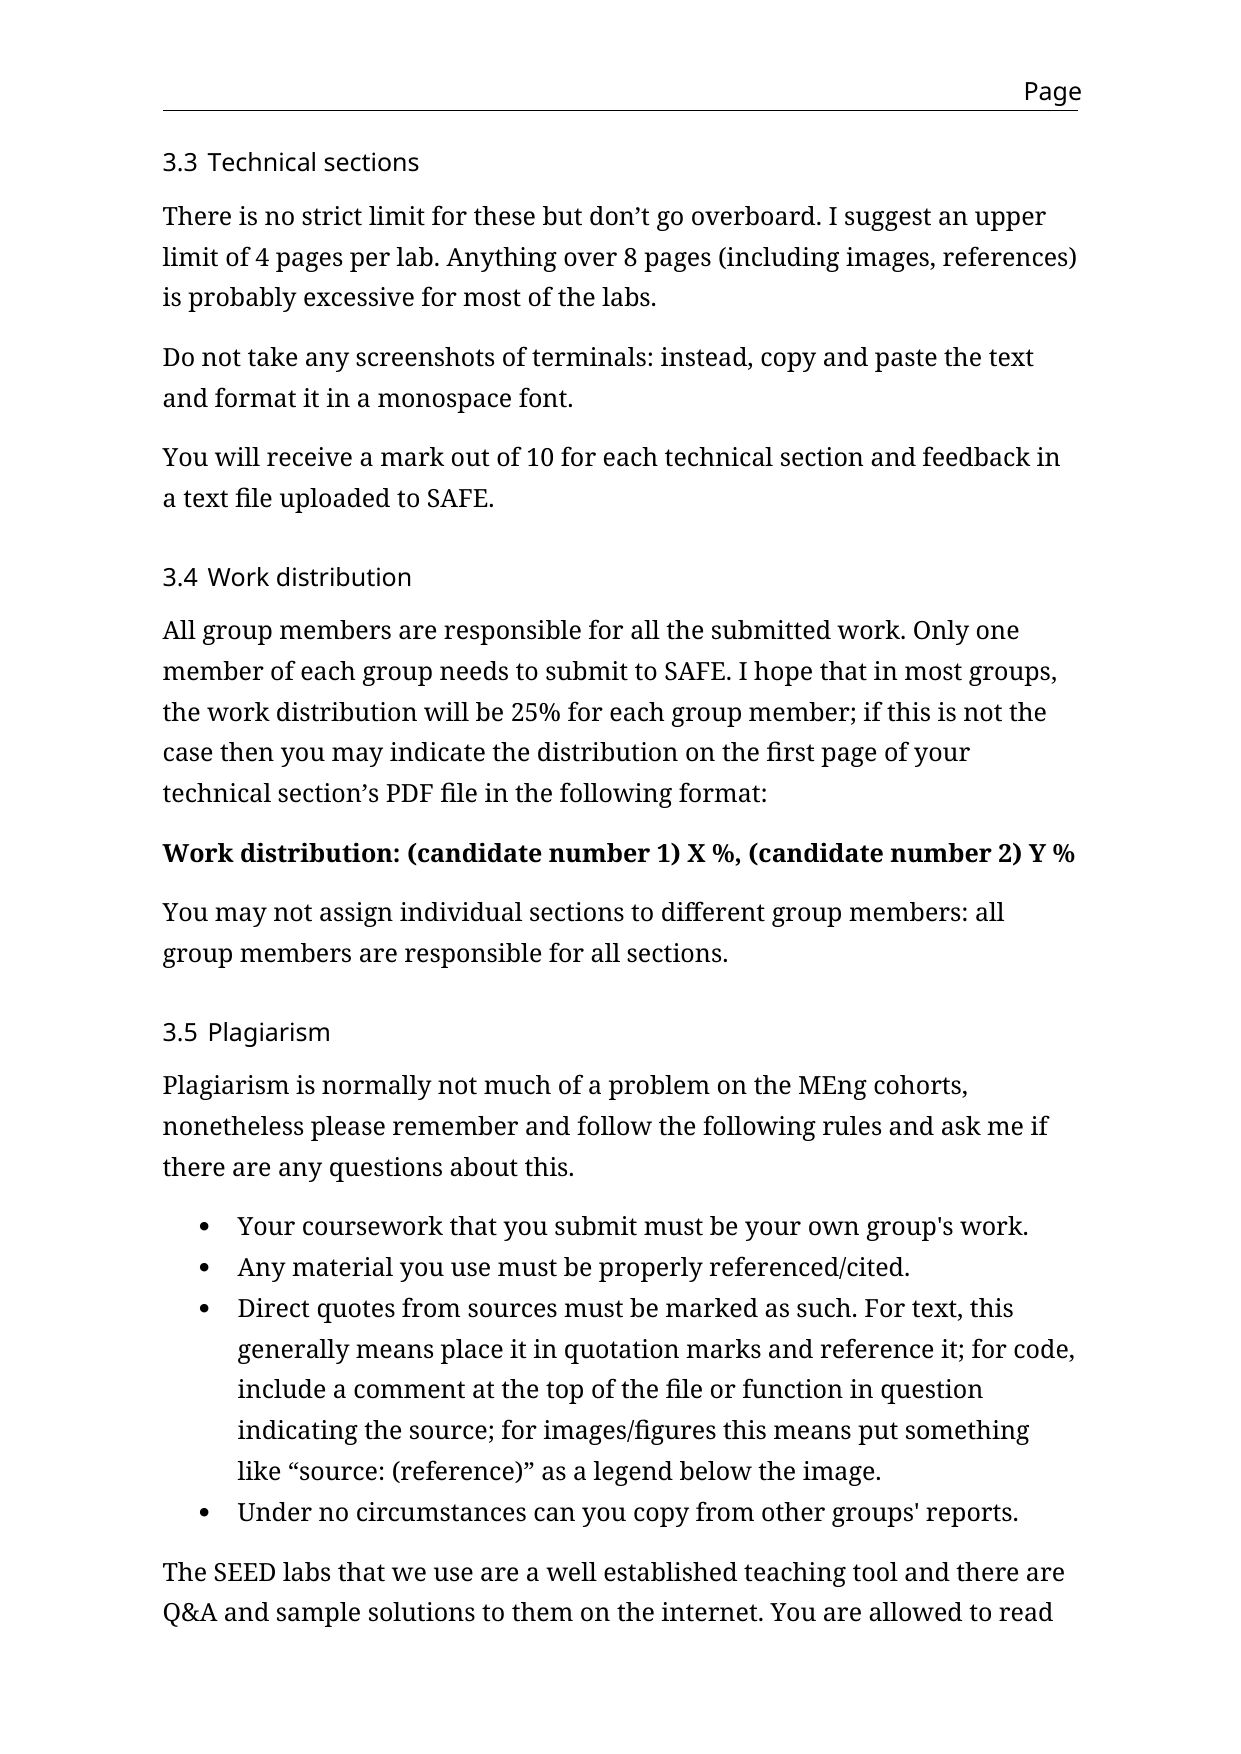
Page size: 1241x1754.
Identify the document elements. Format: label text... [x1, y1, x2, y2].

text Work distribution: (candidate number 1) X %, (candidate number 2) Y % [162, 835, 1078, 869]
subtitle Technical sections [162, 145, 1078, 179]
subtitle Work distribution [162, 559, 1078, 593]
text All group members are responsible for all the submitted work. Only one member of each group needs to submit to SAFE. I hope that in most groups, the work distribution will be 25% for each group member; if this is not the case then you may indicate the distribution on the first page of your technical section’s PDF file in the following format: [162, 612, 1078, 810]
text You may not assign individual sections to different group members: all group members are responsible for all sections. [162, 895, 1078, 970]
list Direct quotes from sources must be marked as such. For text, this generally means place it in quotation marks and reference it; for code, include a comment at the top of the file or function in question indicating the source; for images/figures this means put something like “source: (reference)” as a legend below the image. [200, 1290, 1078, 1488]
list Under no circumstances can you copy from other groups' reports. [200, 1494, 1078, 1529]
text Plagiarism is normally not much of a problem on the MEng cohorts, nonetheless please remember and follow the following rules and ask me if there are any questions about this. [162, 1067, 1078, 1183]
text You will receive a mark out of 10 for each technical section and feedback in a text file uploaded to SAFE. [162, 440, 1078, 515]
list Any material you use must be properly referenced/cited. [200, 1249, 1078, 1284]
list Your coursework that you submit must be your own group's work. [200, 1209, 1078, 1243]
text Do not take any screenshots of terminals: instead, copy and paste the text and format it in a monospace font. [162, 339, 1078, 414]
subtitle Plagiarism [162, 1014, 1078, 1048]
